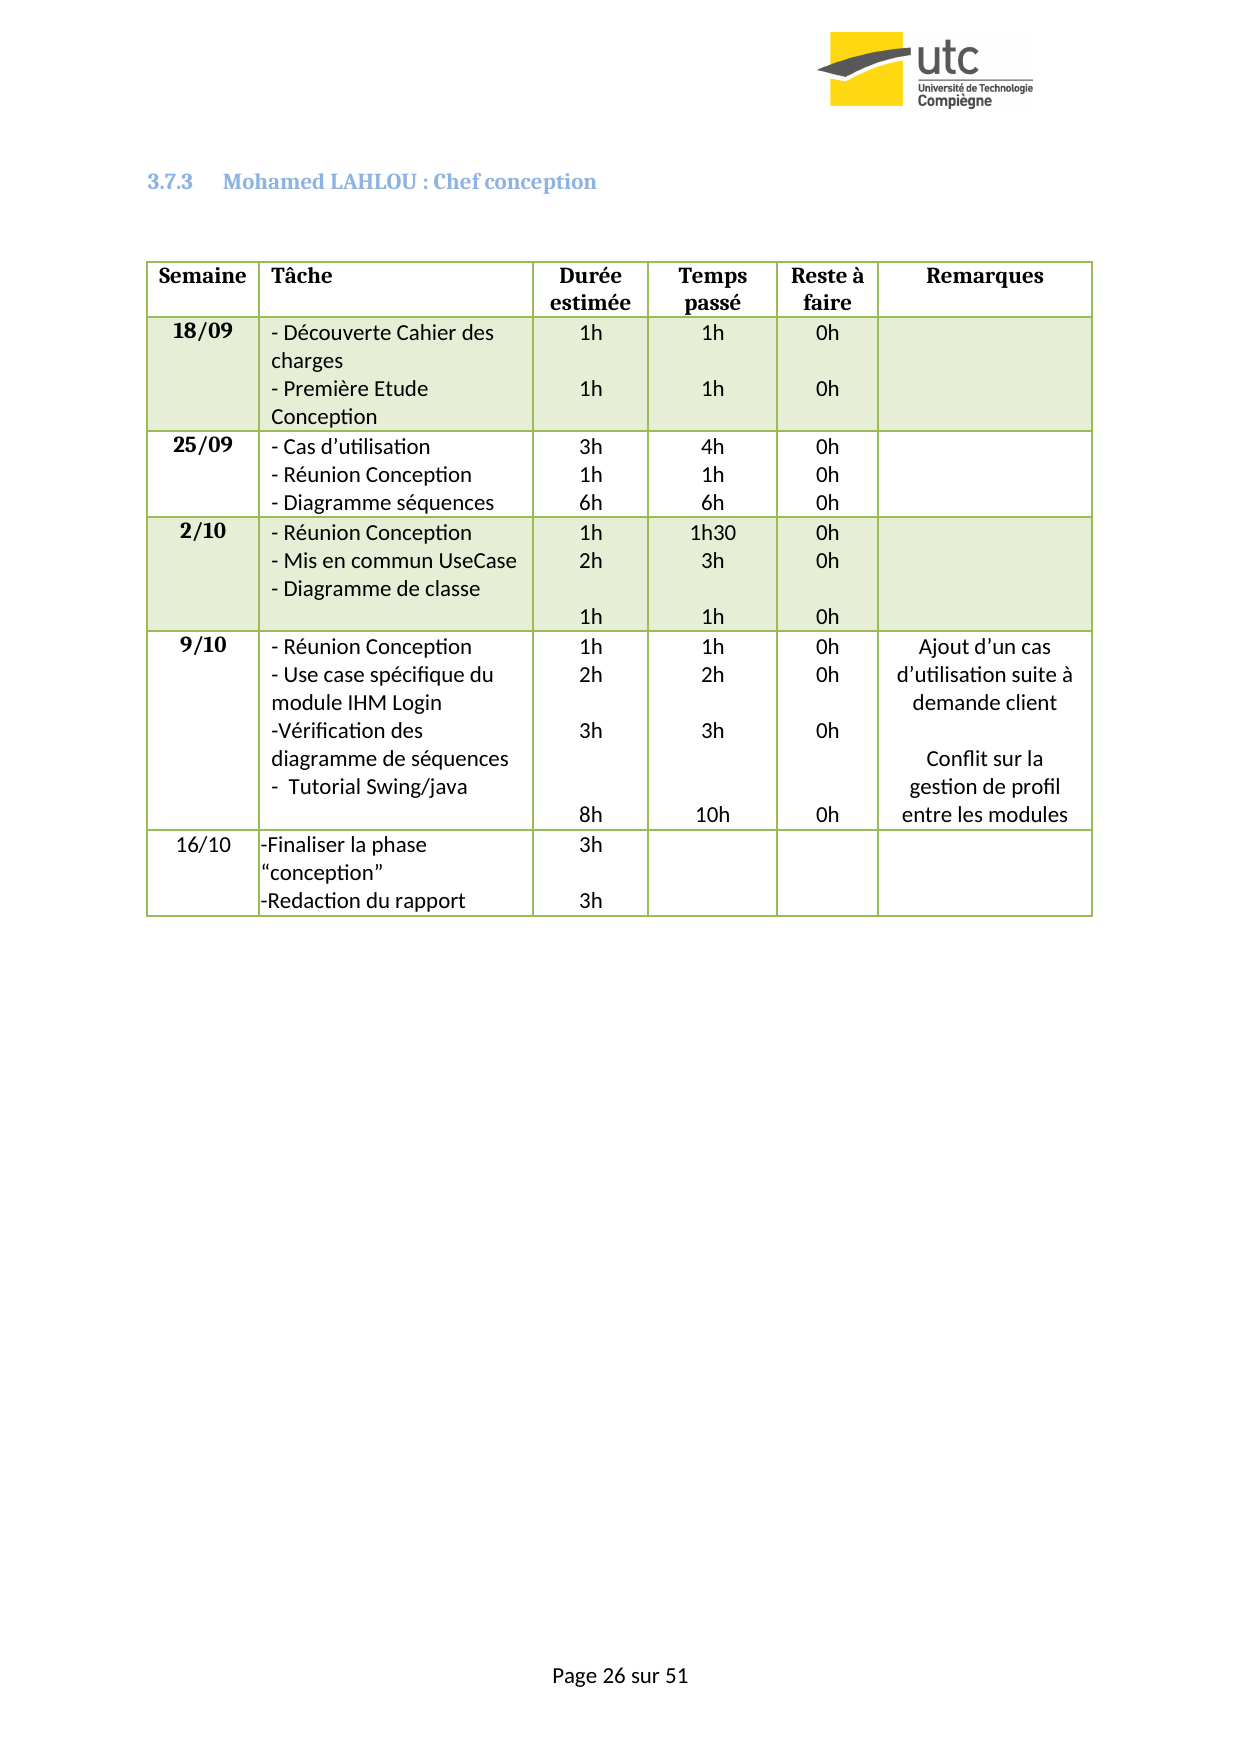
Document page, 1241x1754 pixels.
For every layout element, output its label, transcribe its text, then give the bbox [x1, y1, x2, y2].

table_cell 9/10 [148, 632, 258, 828]
table_cell 1h 1h [649, 318, 776, 430]
table_cell 0h 0h 0h [778, 518, 877, 630]
table_cell - Réunion Conception - Use case spécifique du module IHM Login -Vérification des diagramme de séquences - Tutorial Swing/java [260, 632, 532, 828]
table_cell - Découverte Cahier des charges - Première Etude Conception [260, 318, 532, 430]
table_cell 0h 0h 0h 0h [778, 632, 877, 828]
table_cell -Finaliser la phase “conception” -Redaction du rapport [260, 831, 532, 914]
table_cell 18/09 [148, 318, 258, 430]
table_cell 1h30 3h 1h [649, 518, 776, 630]
table_cell [879, 518, 1091, 630]
subtitle Mohamed LAHLOU : Chef conception [148, 168, 1093, 195]
table_cell 3h 1h 6h [534, 432, 647, 516]
table_cell 25/09 [148, 432, 258, 516]
table_cell 16/10 [148, 831, 258, 914]
table_header Remarques [879, 263, 1091, 316]
table_header Reste à faire [778, 263, 877, 316]
table_cell [778, 831, 877, 914]
picture [816, 32, 1033, 110]
table_cell 0h 0h 0h [778, 432, 877, 516]
table_cell Ajout d’un cas d’utilisation suite à demande client Conflit sur la gestion de profil entre les modules [879, 632, 1091, 828]
table_cell [879, 318, 1091, 430]
table_cell 1h 2h 3h 10h [649, 632, 776, 828]
table_cell - Cas d’utilisation - Réunion Conception - Diagramme séquences [260, 432, 532, 516]
table_cell 0h 0h [778, 318, 877, 430]
table_cell [879, 831, 1091, 914]
table_cell [649, 831, 776, 914]
table_cell 1h 2h 1h [534, 518, 647, 630]
table_cell 3h 3h [534, 831, 647, 914]
table_header Durée estimée [534, 263, 647, 316]
table_header Temps passé [649, 263, 776, 316]
table_cell 4h 1h 6h [649, 432, 776, 516]
table_cell 1h 2h 3h 8h [534, 632, 647, 828]
table_header Tâche [260, 263, 532, 316]
table_cell [879, 432, 1091, 516]
table_cell 1h 1h [534, 318, 647, 430]
table_cell 2/10 [148, 518, 258, 630]
table_cell - Réunion Conception - Mis en commun UseCase - Diagramme de classe [260, 518, 532, 630]
table_header Semaine [148, 263, 258, 316]
